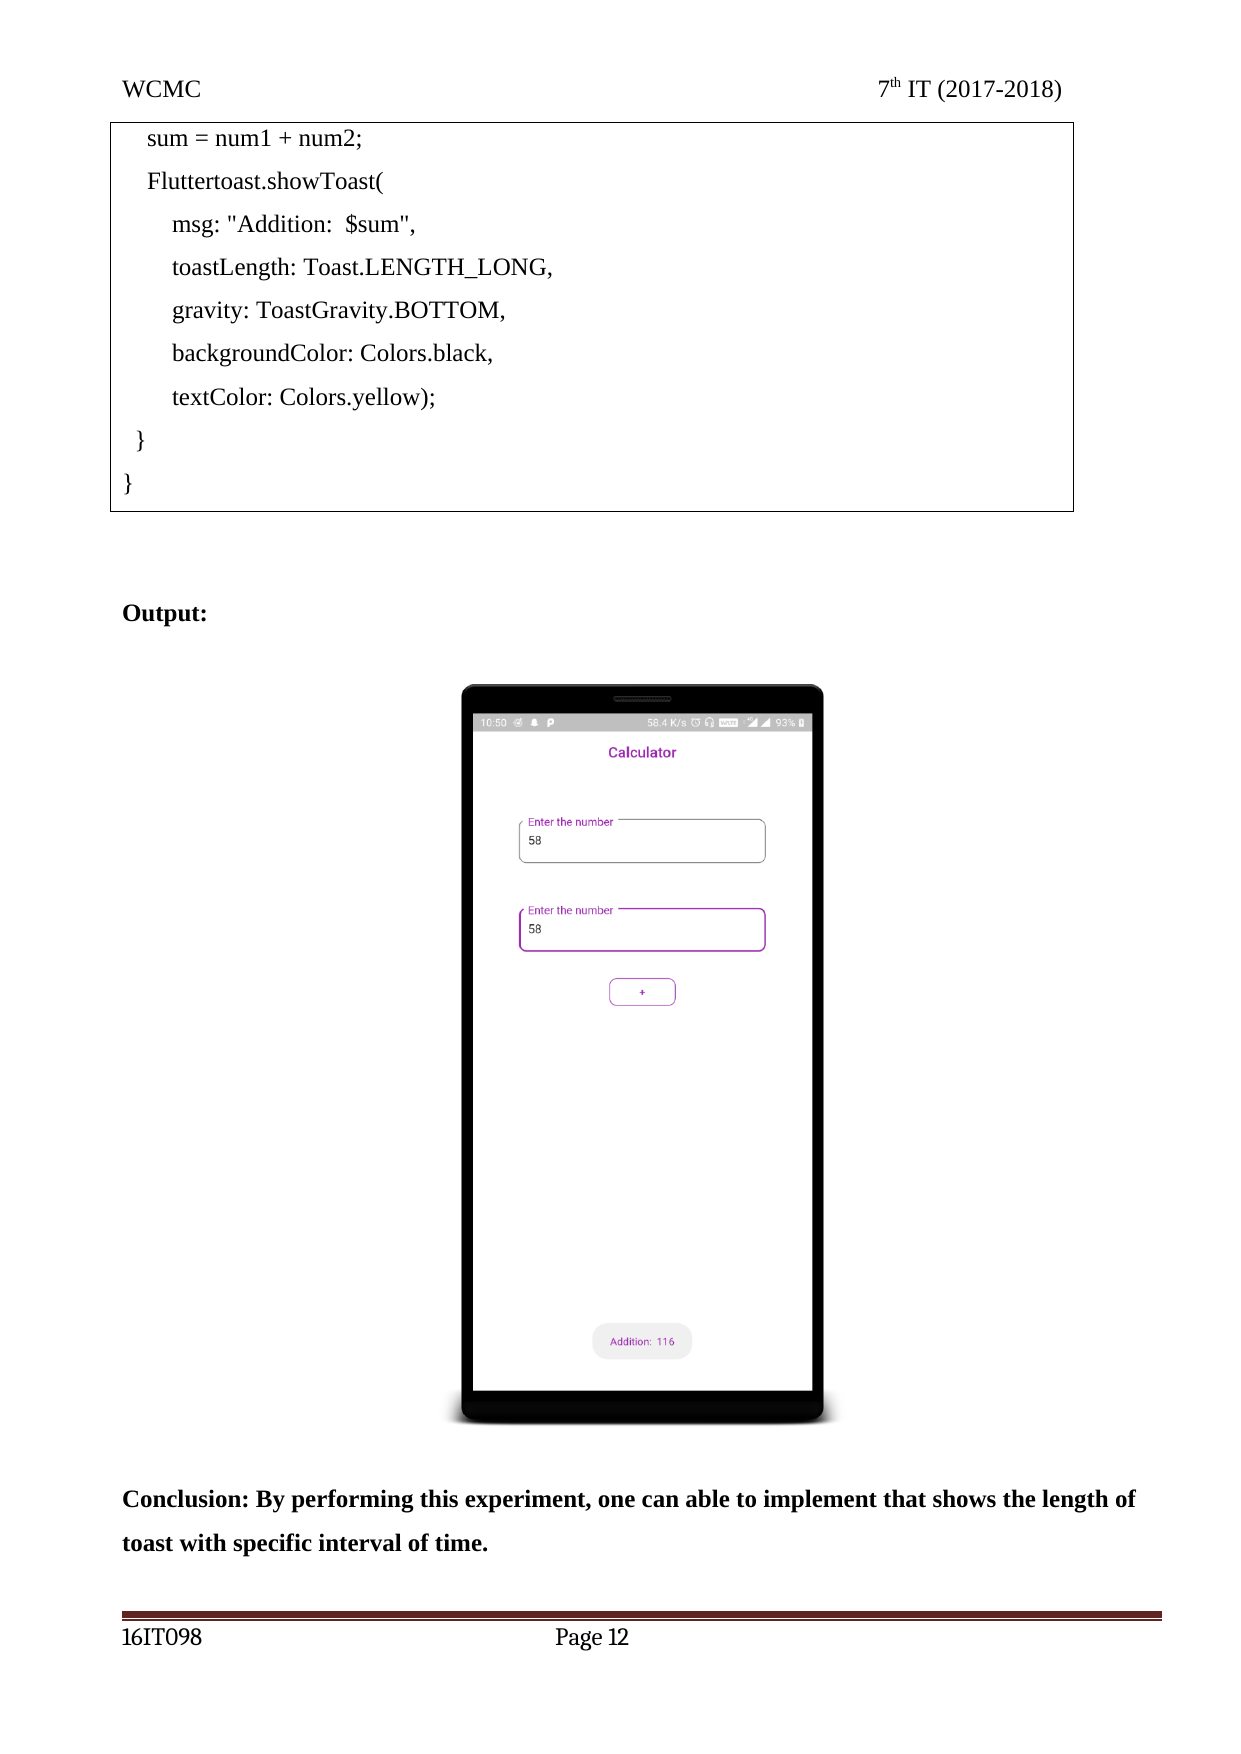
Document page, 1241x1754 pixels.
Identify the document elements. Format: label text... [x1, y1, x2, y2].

picture [437, 684, 847, 1427]
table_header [111, 123, 1073, 511]
text Output: [122, 598, 1162, 627]
text Conclusion: By performing this experiment, one can able to implement that shows the length of toast with specific interval of time. [122, 1484, 1162, 1556]
